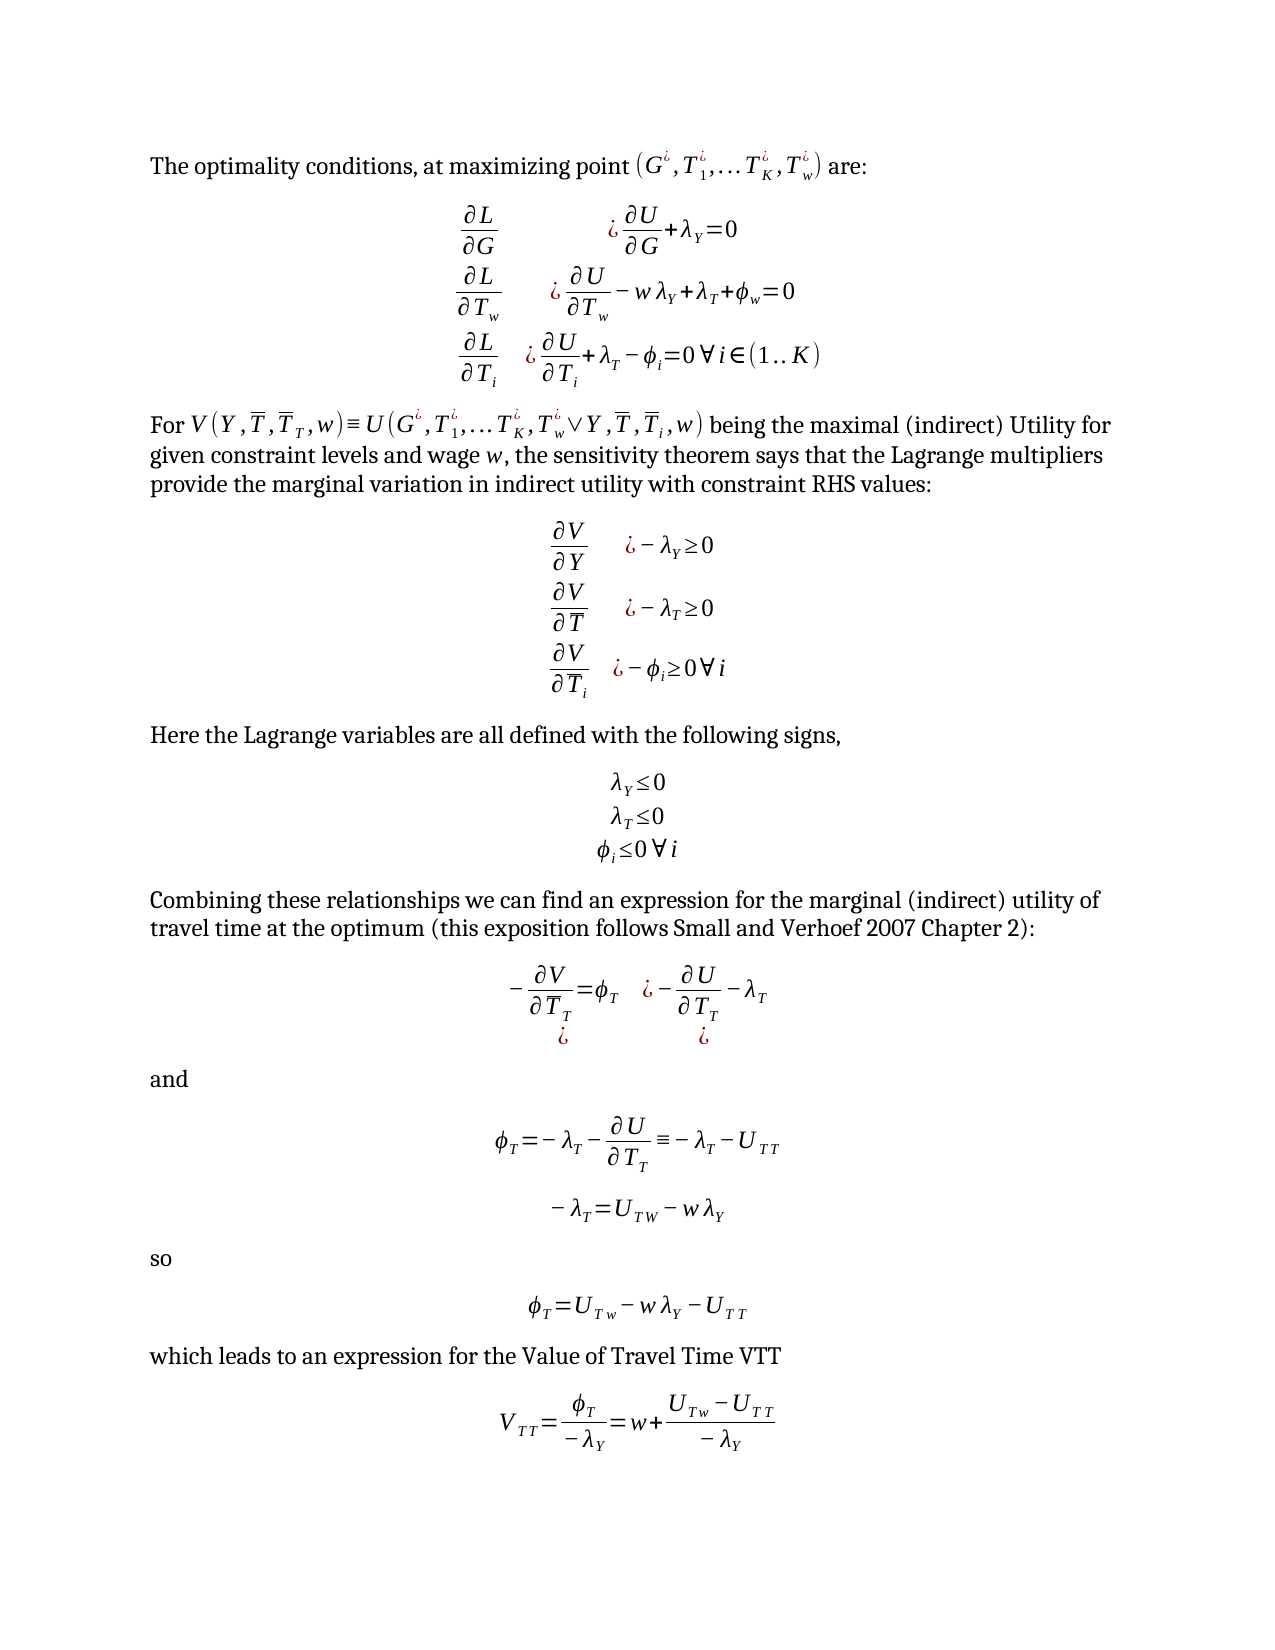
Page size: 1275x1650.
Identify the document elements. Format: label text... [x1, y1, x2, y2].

text and [150, 1065, 1125, 1094]
text For being the maximal (indirect) Utility for given constraint levels and wage , the sensitivity theorem says that the Lagrange multipliers provide the marginal variation in indirect utility with constraint RHS values: [150, 409, 1125, 499]
text Combining these relationships we can find an expression for the marginal (indirect) utility of travel time at the optimum (this exposition follows Small and Verhoef 2007 Chapter 2): [150, 886, 1125, 943]
text so [150, 1244, 1125, 1273]
text which leads to an expression for the Value of Travel Time VTT [150, 1342, 1125, 1371]
text Here the Lagrange variables are all defined with the following signs, [150, 721, 1125, 750]
text The optimality conditions, at maximizing point are: [150, 150, 1125, 183]
